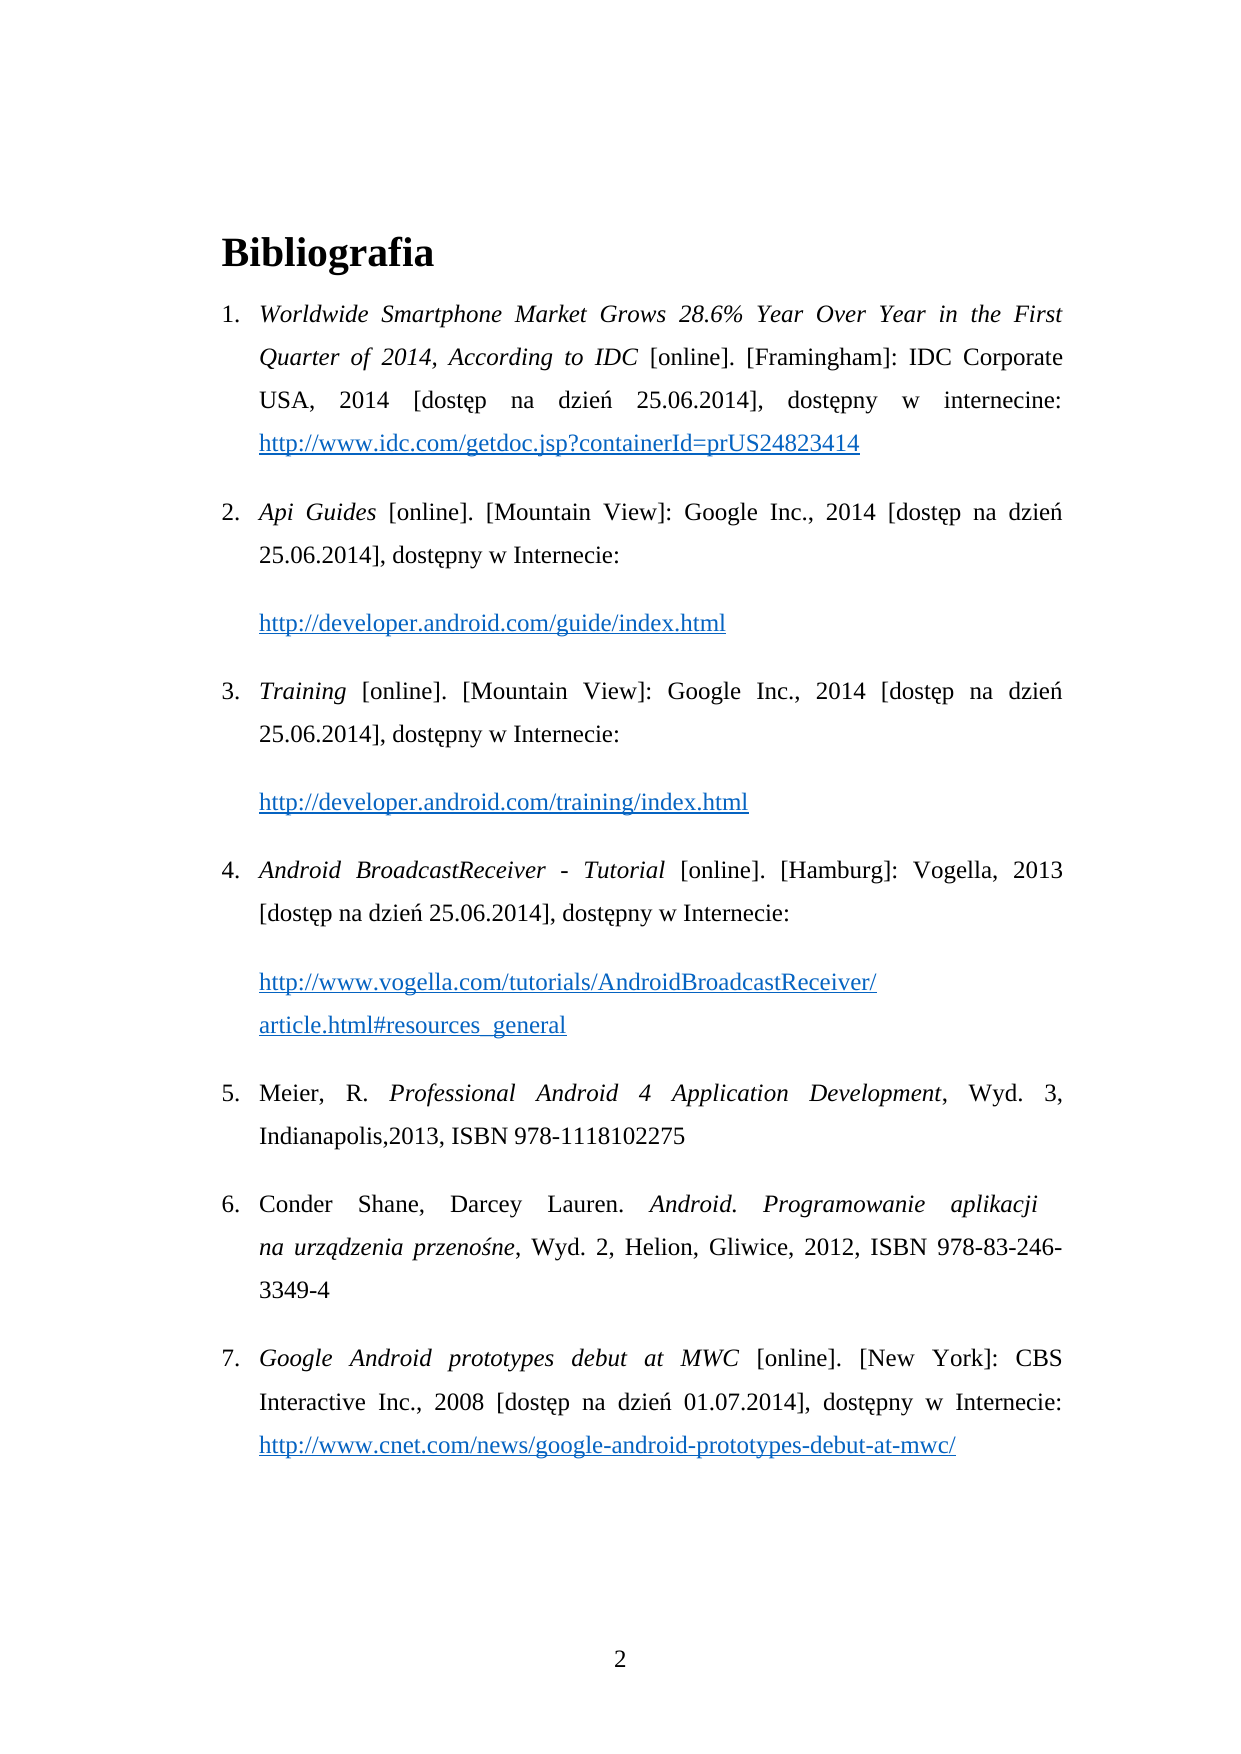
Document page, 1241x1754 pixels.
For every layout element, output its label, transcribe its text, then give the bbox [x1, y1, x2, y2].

list Google Android prototypes debut at MWC [online]. [New York]: CBS Interactive Inc., 2008 [dostęp na dzień 01.07.2014], dostępny w Internecie: http://www.cnet.com/news/google-android-prototypes-debut-at-mwc/ [221, 1343, 1063, 1458]
list Android BroadcastReceiver - Tutorial [online]. [Hamburg]: Vogella, 2013 [dostęp na dzień 25.06.2014], dostępny w Internecie: [221, 855, 1063, 927]
list Conder Shane, Darcey Lauren. Android. Programowanie aplikacji na urządzenia przenośne, Wyd. 2, Helion, Gliwice, 2012, ISBN 978-83-246-3349-4 [221, 1189, 1063, 1304]
list Meier, R. Professional Android 4 Application Development, Wyd. 3, Indianapolis,2013, ISBN 978-1118102275 [221, 1078, 1063, 1150]
text http://developer.android.com/training/index.html [259, 787, 1063, 816]
subtitle Bibliografia [221, 227, 1063, 275]
list Worldwide Smartphone Market Grows 28.6% Year Over Year in the First Quarter of 2014, According to IDC [online]. [Framingham]: IDC Corporate USA, 2014 [dostęp na dzień 25.06.2014], dostępny w internecine: http://www.idc.com/getdoc.jsp?containerId=prUS24823414 [221, 299, 1063, 457]
list Training [online]. [Mountain View]: Google Inc., 2014 [dostęp na dzień 25.06.2014], dostępny w Internecie: [221, 676, 1063, 748]
text http://developer.android.com/guide/index.html [259, 608, 1063, 637]
list Api Guides [online]. [Mountain View]: Google Inc., 2014 [dostęp na dzień 25.06.2014], dostępny w Internecie: [221, 497, 1063, 568]
text http://www.vogella.com/tutorials/AndroidBroadcastReceiver/article.html#resources_general [259, 967, 1063, 1038]
